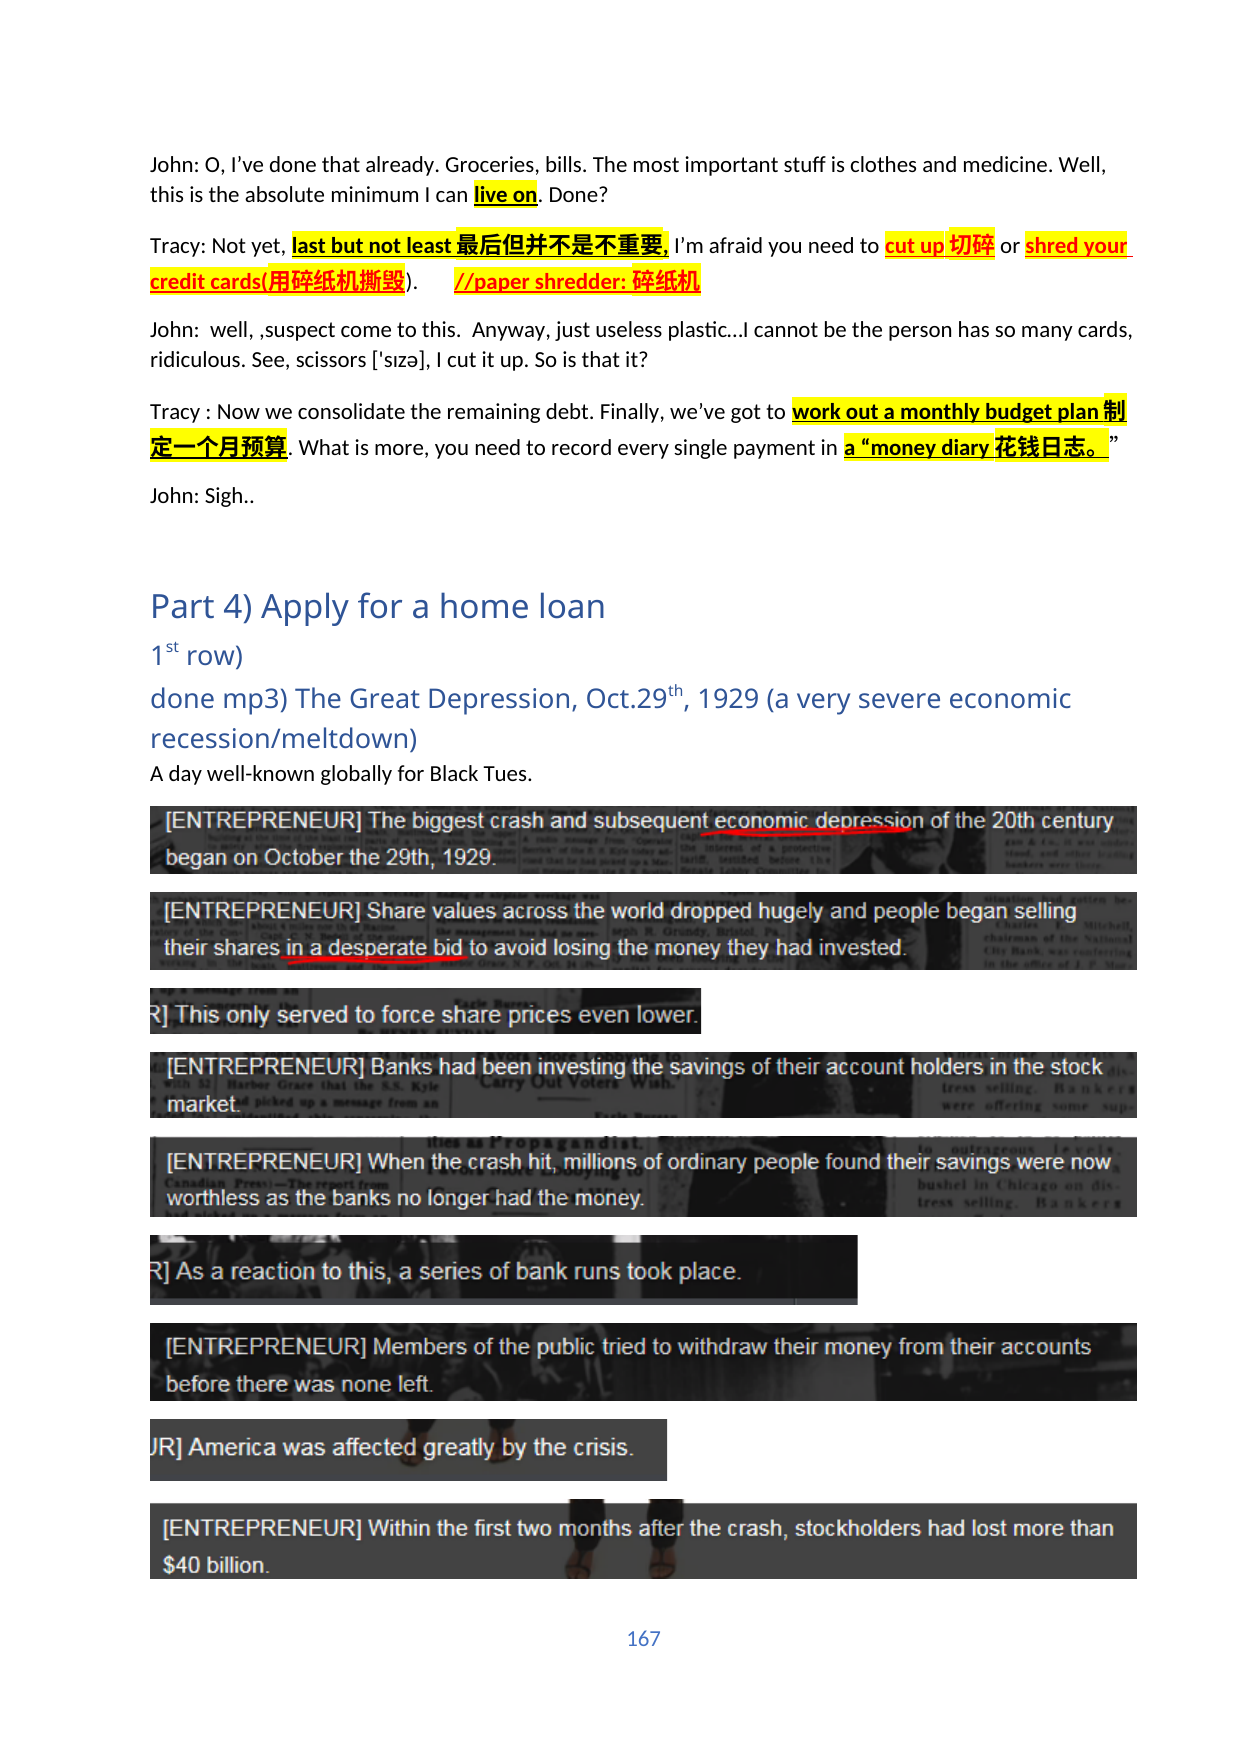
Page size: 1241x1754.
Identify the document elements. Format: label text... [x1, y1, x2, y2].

picture [150, 892, 1137, 970]
picture [150, 1499, 1137, 1579]
picture [150, 1419, 668, 1481]
picture [150, 1052, 1137, 1118]
text John: well, ,suspect come to this. Anyway, just useless plastic…I cannot be the person has so many cards, ridiculous. See, scissors ['sɪzə], I cut it up. So is that it? [150, 315, 1137, 374]
text A day well-known globally for Black Tues. [150, 759, 1137, 788]
text Tracy : Now we consolidate the remaining debt. Finally, we’ve got to work out a monthly budget plan制定一个月预算. What is more, you need to record every single payment in a “money diary 花钱日志。” [150, 392, 1137, 462]
picture [150, 1323, 1137, 1401]
picture [150, 1235, 858, 1305]
picture [150, 806, 1137, 874]
subtitle 1st row) [150, 636, 1137, 673]
text John: Sigh.. [150, 481, 1137, 509]
subtitle Part 4) Apply for a home loan [150, 583, 1137, 628]
picture [150, 1136, 1137, 1217]
text Tracy: Not yet, last but not least最后但并不是不重要, I’m afraid you need to cut up切碎 or shred your credit cards(用碎纸机撕毁). //paper shredder: 碎纸机 [150, 227, 1137, 296]
picture [150, 988, 702, 1034]
subtitle done mp3) The Great Depression, Oct.29th, 1929 (a very severe economic recession/meltdown) [150, 680, 1137, 757]
text John: O, I’ve done that already. Groceries, bills. The most important stuff is clothes and medicine. Well, this is the absolute minimum I can live on. Done? [150, 150, 1137, 208]
